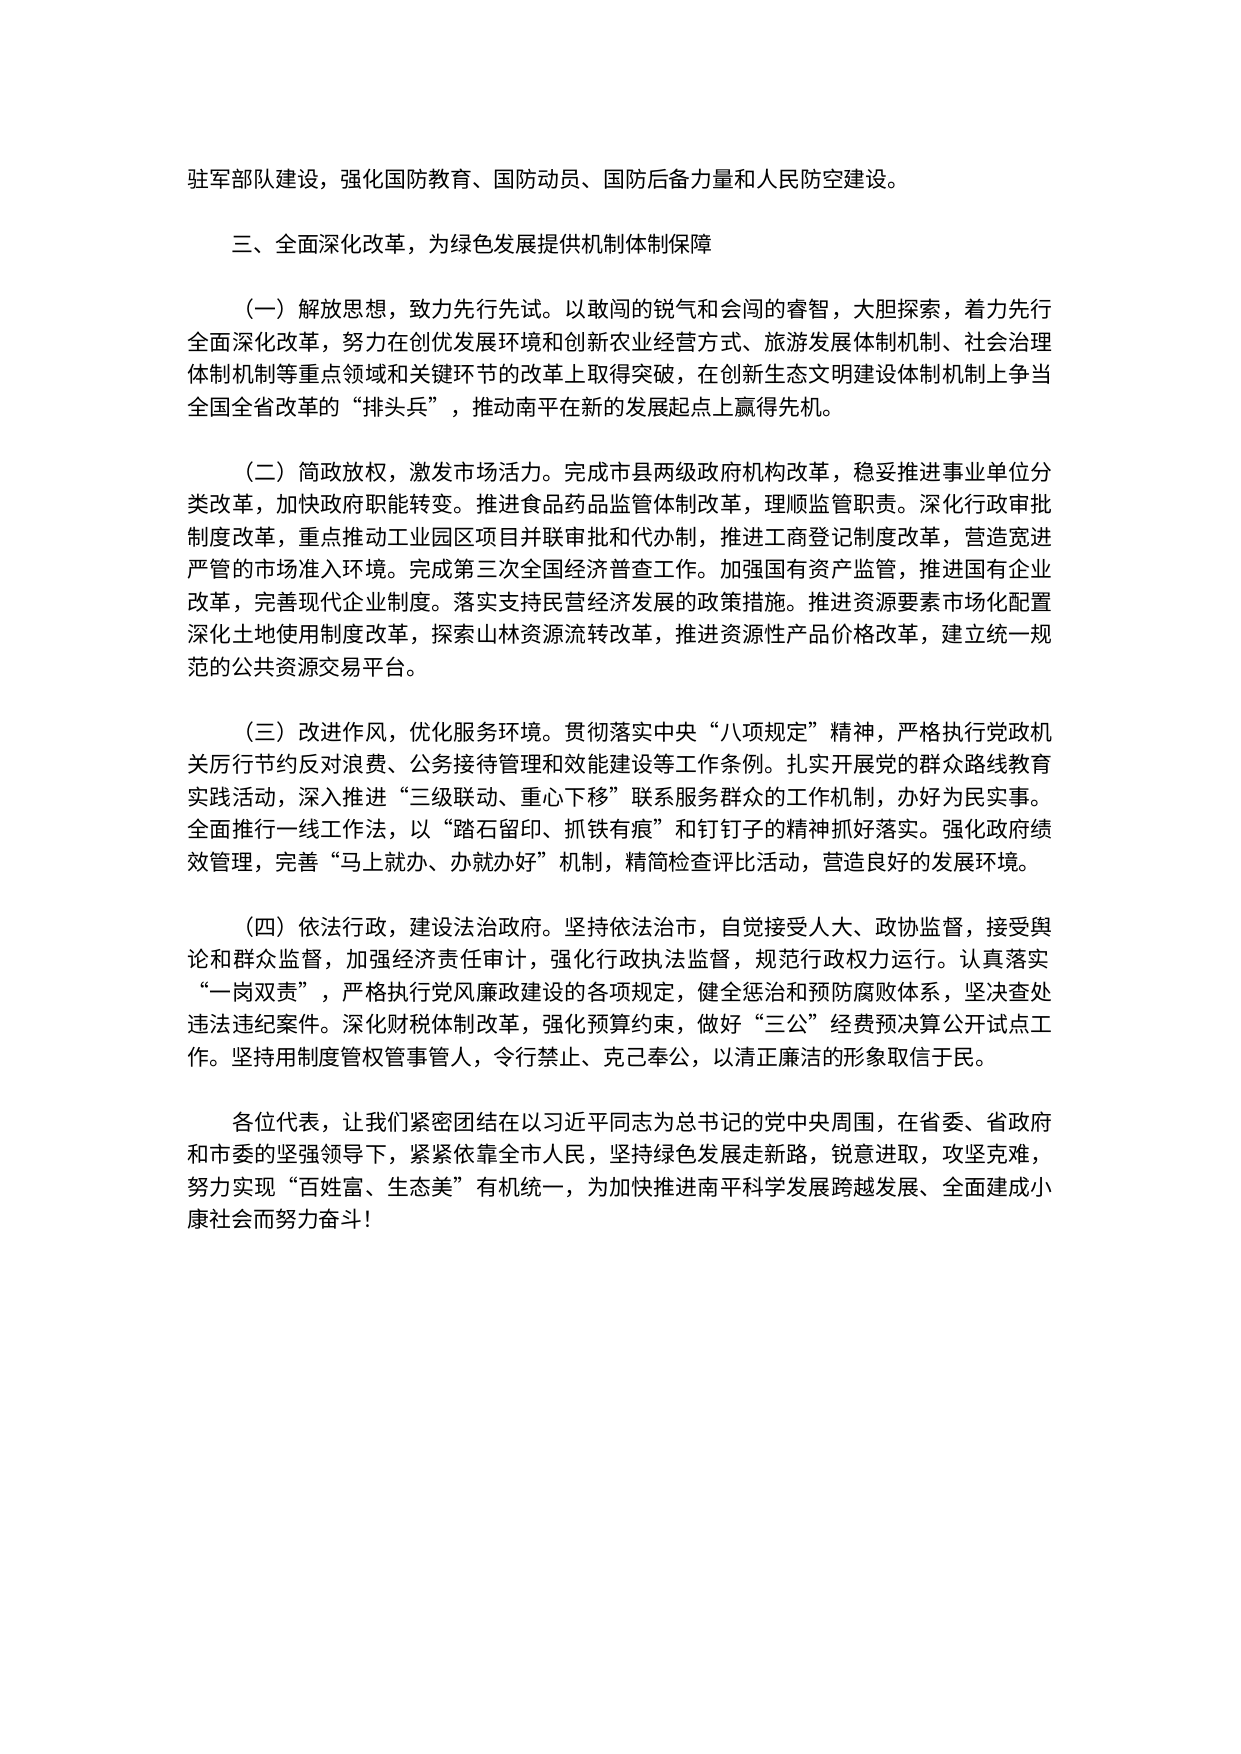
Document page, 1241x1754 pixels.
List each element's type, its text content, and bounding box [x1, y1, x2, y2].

text 三、全面深化改革，为绿色发展提供机制体制保障 [187, 227, 1053, 259]
text （二）简政放权，激发市场活力。完成市县两级政府机构改革，稳妥推进事业单位分类改革，加快政府职能转变。推进食品药品监管体制改革，理顺监管职责。深化行政审批制度改革，重点推动工业园区项目并联审批和代办制，推进工商登记制度改革，营造宽进严管的市场准入环境。完成第三次全国经济普查工作。加强国有资产监管，推进国有企业改革，完善现代企业制度。落实支持民营经济发展的政策措施。推进资源要素市场化配置，深化土地使用制度改革，探索山林资源流转改革，推进资源性产品价格改革，建立统一规范的公共资源交易平台。 [187, 454, 1053, 682]
text （一）解放思想，致力先行先试。以敢闯的锐气和会闯的睿智，大胆探索，着力先行，全面深化改革，努力在创优发展环境和创新农业经营方式、旅游发展体制机制、社会治理体制机制等重点领域和关键环节的改革上取得突破，在创新生态文明建设体制机制上争当全国全省改革的“排头兵”，推动南平在新的发展起点上赢得先机。 [187, 292, 1053, 422]
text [187, 162, 1053, 194]
text （四）依法行政，建设法治政府。坚持依法治市，自觉接受人大、政协监督，接受舆论和群众监督，加强经济责任审计，强化行政执法监督，规范行政权力运行。认真落实“一岗双责”，严格执行党风廉政建设的各项规定，健全惩治和预防腐败体系，坚决查处违法违纪案件。深化财税体制改革，强化预算约束，做好“三公”经费预决算公开试点工作。坚持用制度管权管事管人，令行禁止、克己奉公，以清正廉洁的形象取信于民。 [187, 909, 1053, 1072]
text （三）改进作风，优化服务环境。贯彻落实中央“八项规定”精神，严格执行党政机关厉行节约反对浪费、公务接待管理和效能建设等工作条例。扎实开展党的群众路线教育实践活动，深入推进“三级联动、重心下移”联系服务群众的工作机制，办好为民实事。全面推行一线工作法，以“踏石留印、抓铁有痕”和钉钉子的精神抓好落实。强化政府绩效管理，完善“马上就办、办就办好”机制，精简检查评比活动，营造良好的发展环境。 [187, 714, 1053, 877]
text 各位代表，让我们紧密团结在以习近平同志为总书记的党中央周围，在省委、省政府和市委的坚强领导下，紧紧依靠全市人民，坚持绿色发展走新路，锐意进取，攻坚克难，努力实现“百姓富、生态美”有机统一，为加快推进南平科学发展跨越发展、全面建成小康社会而努力奋斗！ [187, 1104, 1053, 1234]
